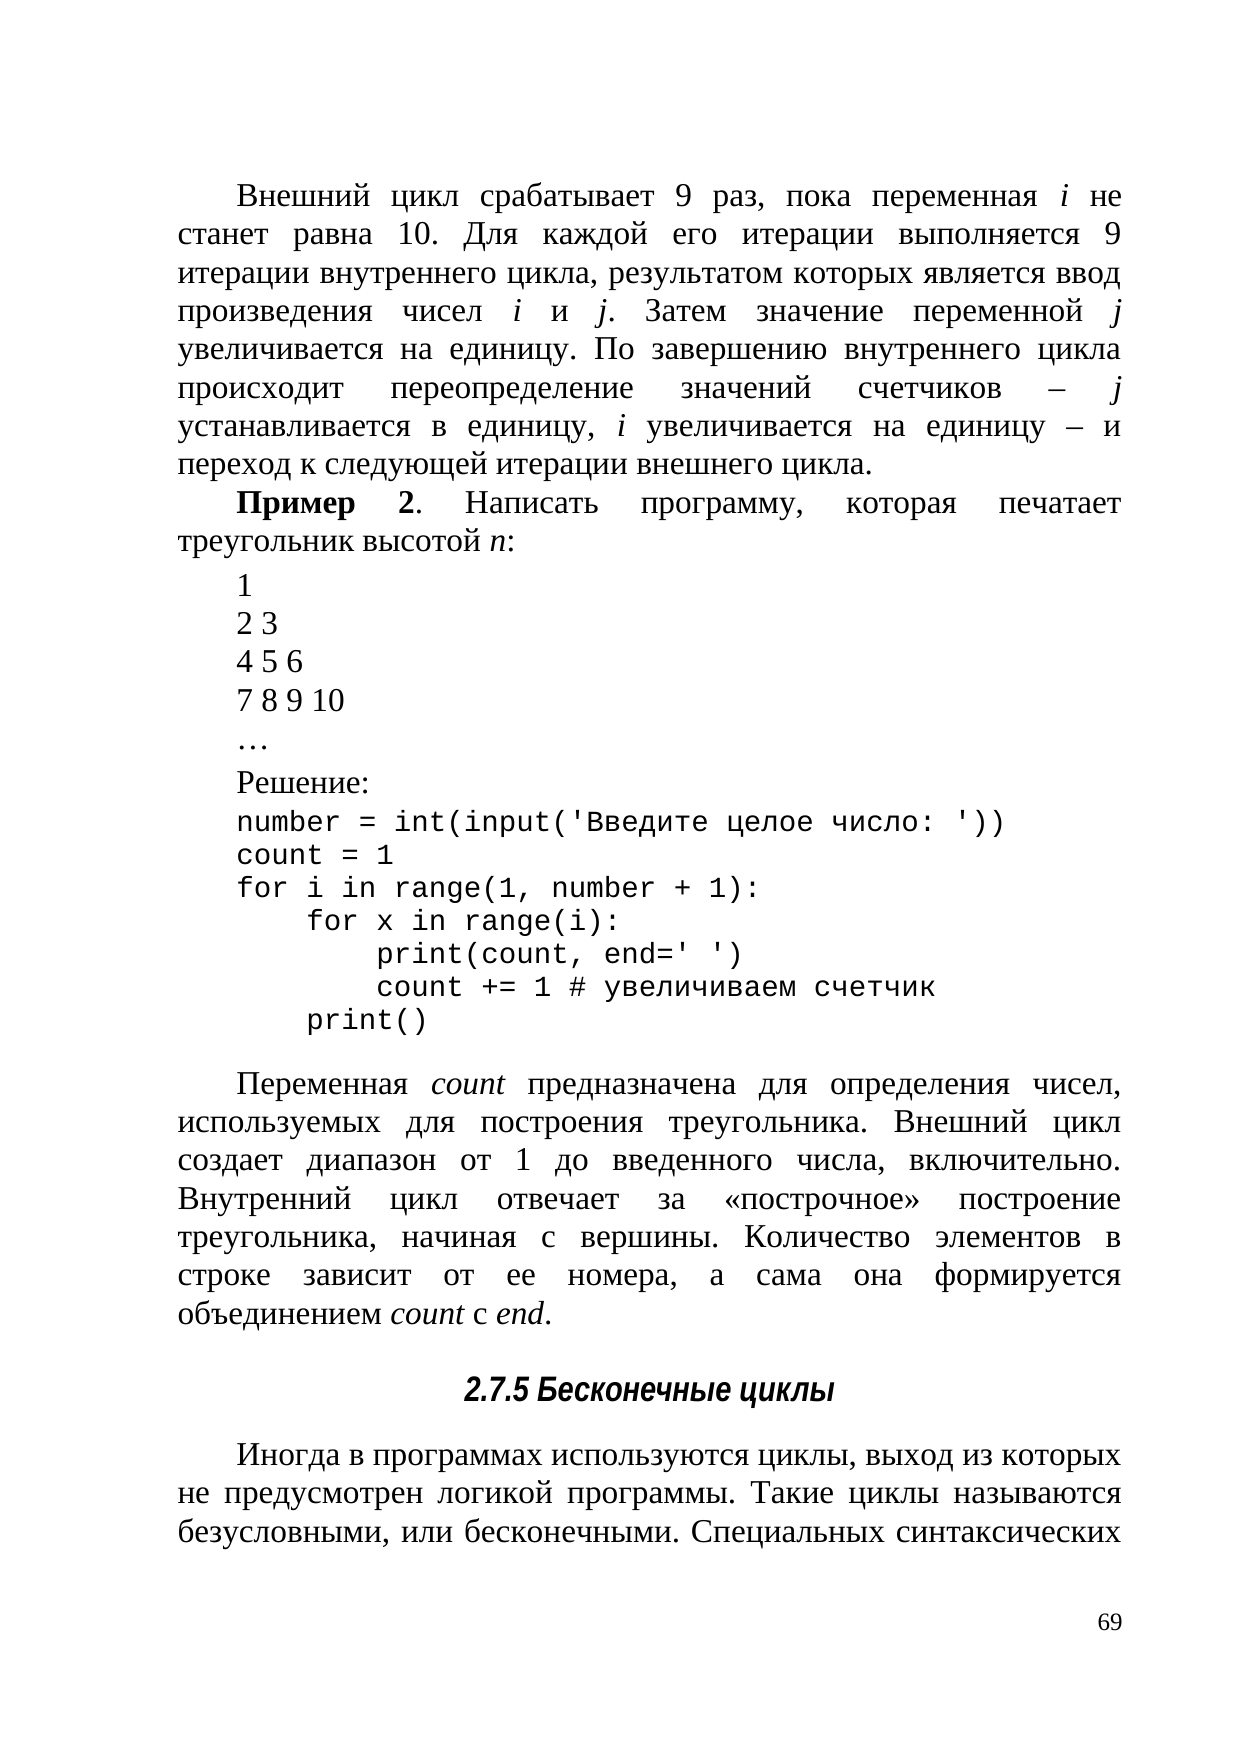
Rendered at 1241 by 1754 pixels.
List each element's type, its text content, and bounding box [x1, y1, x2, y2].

text for i in range(1, number + 1): [177, 873, 1122, 906]
text Внешний цикл срабатывает 9 раз, пока переменная i не станет равна 10. Для каждой его итерации выполняется 9 итерации внутреннего цикла, результатом которых является ввод произведения чисел i и j. Затем значение переменной j увеличивается на единицу. По завершению внутреннего цикла происходит переопределение значений счетчиков – j устанавливается в единицу, i увеличивается на единицу – и переход к следующей итерации внешнего цикла. [177, 175, 1122, 482]
text Переменная count предназначена для определения чисел, используемых для построения треугольника. Внешний цикл создает диапазон от 1 до введенного числа, включительно. Внутренний цикл отвечает за «построчное» построение треугольника, начиная с вершины. Количество элементов в строке зависит от ее номера, а сама она формируется объединением count с end. [177, 1063, 1122, 1331]
text print() [177, 1005, 1122, 1038]
text 1 [177, 565, 1122, 603]
text number = int(input('Введите целое число: ')) [177, 807, 1122, 840]
text … [177, 718, 1122, 756]
text count += 1 # увеличиваем счетчик [177, 972, 1122, 1005]
text 4 5 6 [177, 641, 1122, 680]
text count = 1 [177, 840, 1122, 873]
text 2 3 [177, 603, 1122, 641]
text Пример 2. Написать программу, которая печатает треугольник высотой n: [177, 482, 1122, 558]
text Решение: [177, 763, 1122, 801]
text print(count, end=' ') [177, 939, 1122, 972]
text for x in range(i): [177, 906, 1122, 939]
subtitle 2.7.5 Бесконечные циклы [177, 1369, 1122, 1409]
text 7 8 9 10 [177, 680, 1122, 718]
